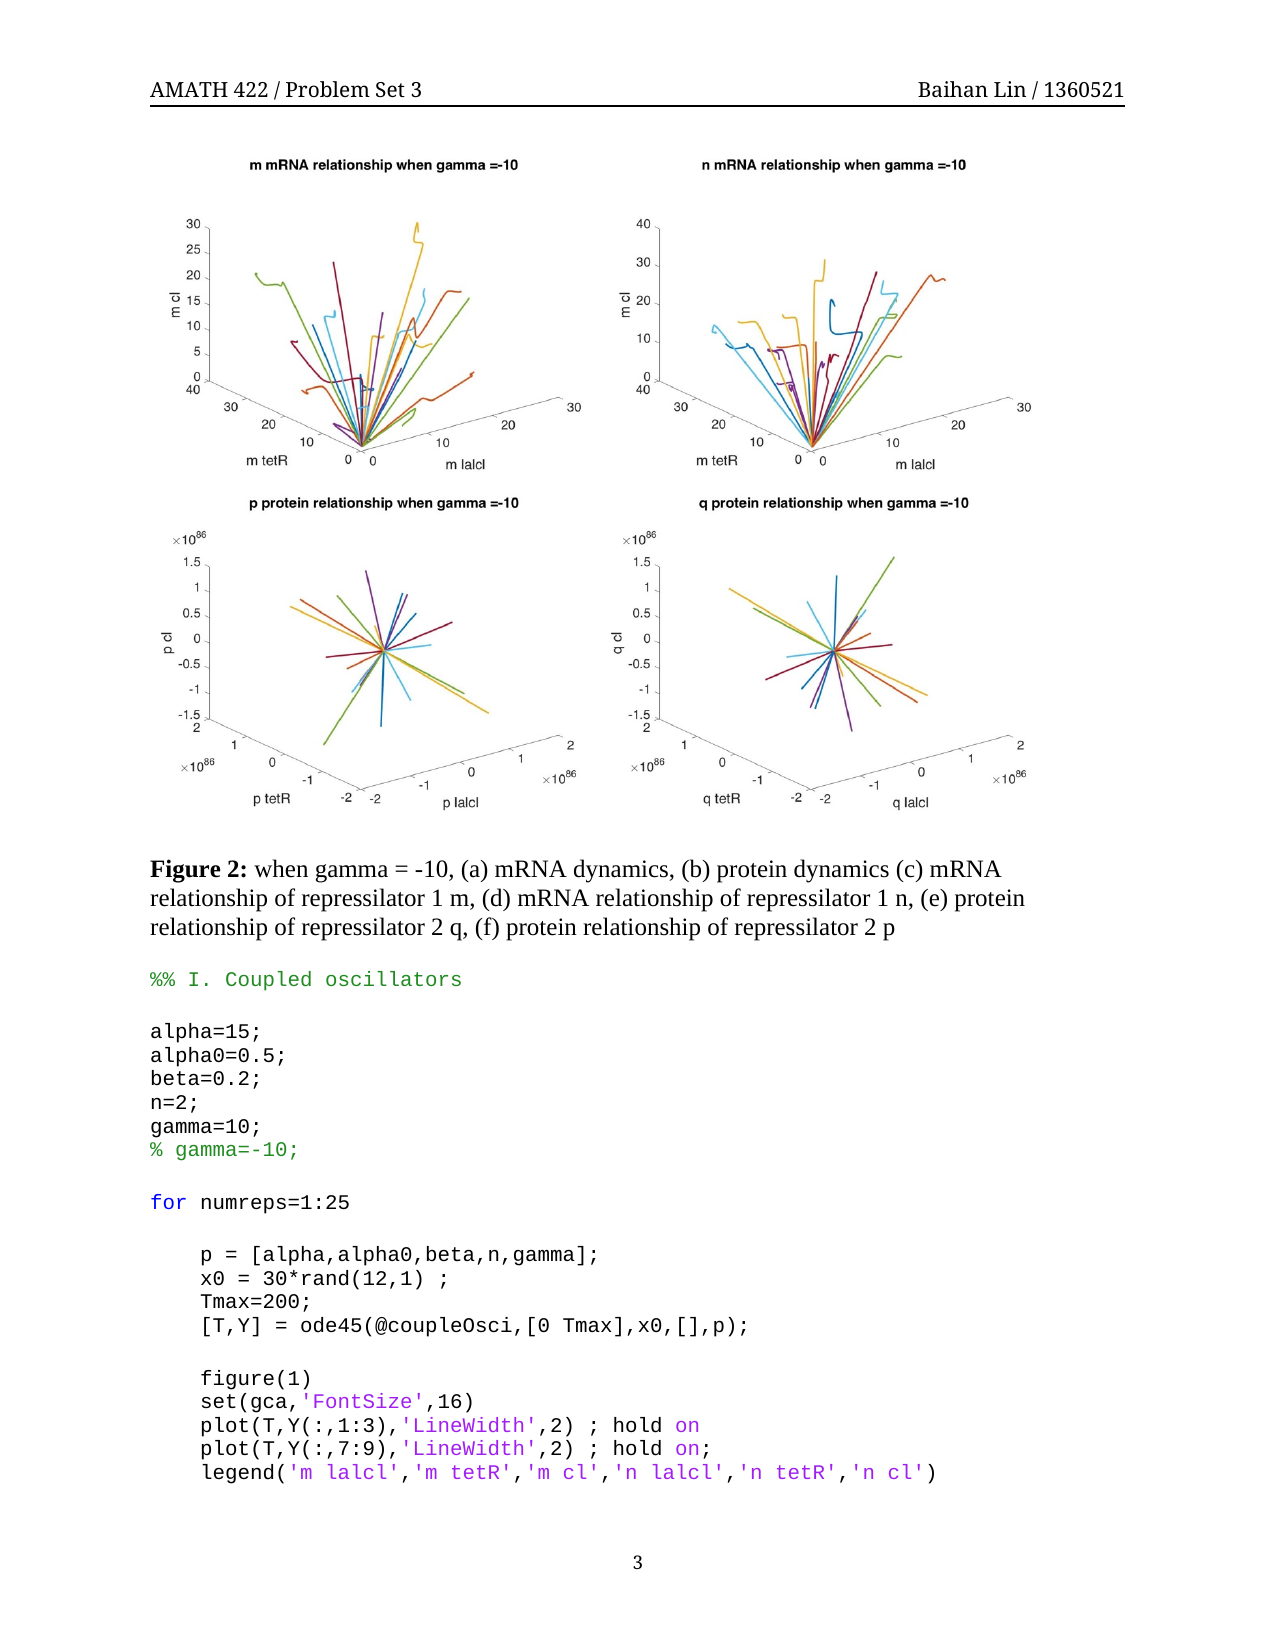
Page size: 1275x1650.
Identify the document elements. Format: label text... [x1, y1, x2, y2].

text Tmax=200; [150, 1291, 1125, 1315]
text p = [alpha,alpha0,beta,n,gamma]; [150, 1244, 1125, 1268]
text alpha0=0.5; [150, 1045, 1125, 1068]
text plot(T,Y(:,1:3),'LineWidth',2) ; hold on [150, 1415, 1125, 1438]
text % gamma=-10; [150, 1139, 1125, 1163]
picture [150, 150, 1050, 826]
text n=2; [150, 1092, 1125, 1116]
text set(gca,'FontSize',16) [150, 1391, 1125, 1415]
text Figure 2: when gamma = -10, (a) mRNA dynamics, (b) protein dynamics (c) mRNA relationship of repressilator 1 m, (d) mRNA relationship of repressilator 1 n, (e) protein relationship of repressilator 2 q, (f) protein relationship of repressilator 2 p [150, 854, 1125, 940]
text legend('m lalcl','m tetR','m cl','n lalcl','n tetR','n cl') [150, 1462, 1125, 1486]
text figure(1) [150, 1367, 1125, 1391]
text beta=0.2; [150, 1068, 1125, 1092]
text plot(T,Y(:,7:9),'LineWidth',2) ; hold on; [150, 1438, 1125, 1462]
text gamma=10; [150, 1116, 1125, 1139]
text %% I. Coupled oscillators [150, 969, 1125, 992]
text x0 = 30*rand(12,1) ; [150, 1268, 1125, 1291]
text [T,Y] = ode45(@coupleOsci,[0 Tmax],x0,[],p); [150, 1315, 1125, 1339]
text alpha=15; [150, 1021, 1125, 1045]
text for numreps=1:25 [150, 1192, 1125, 1215]
